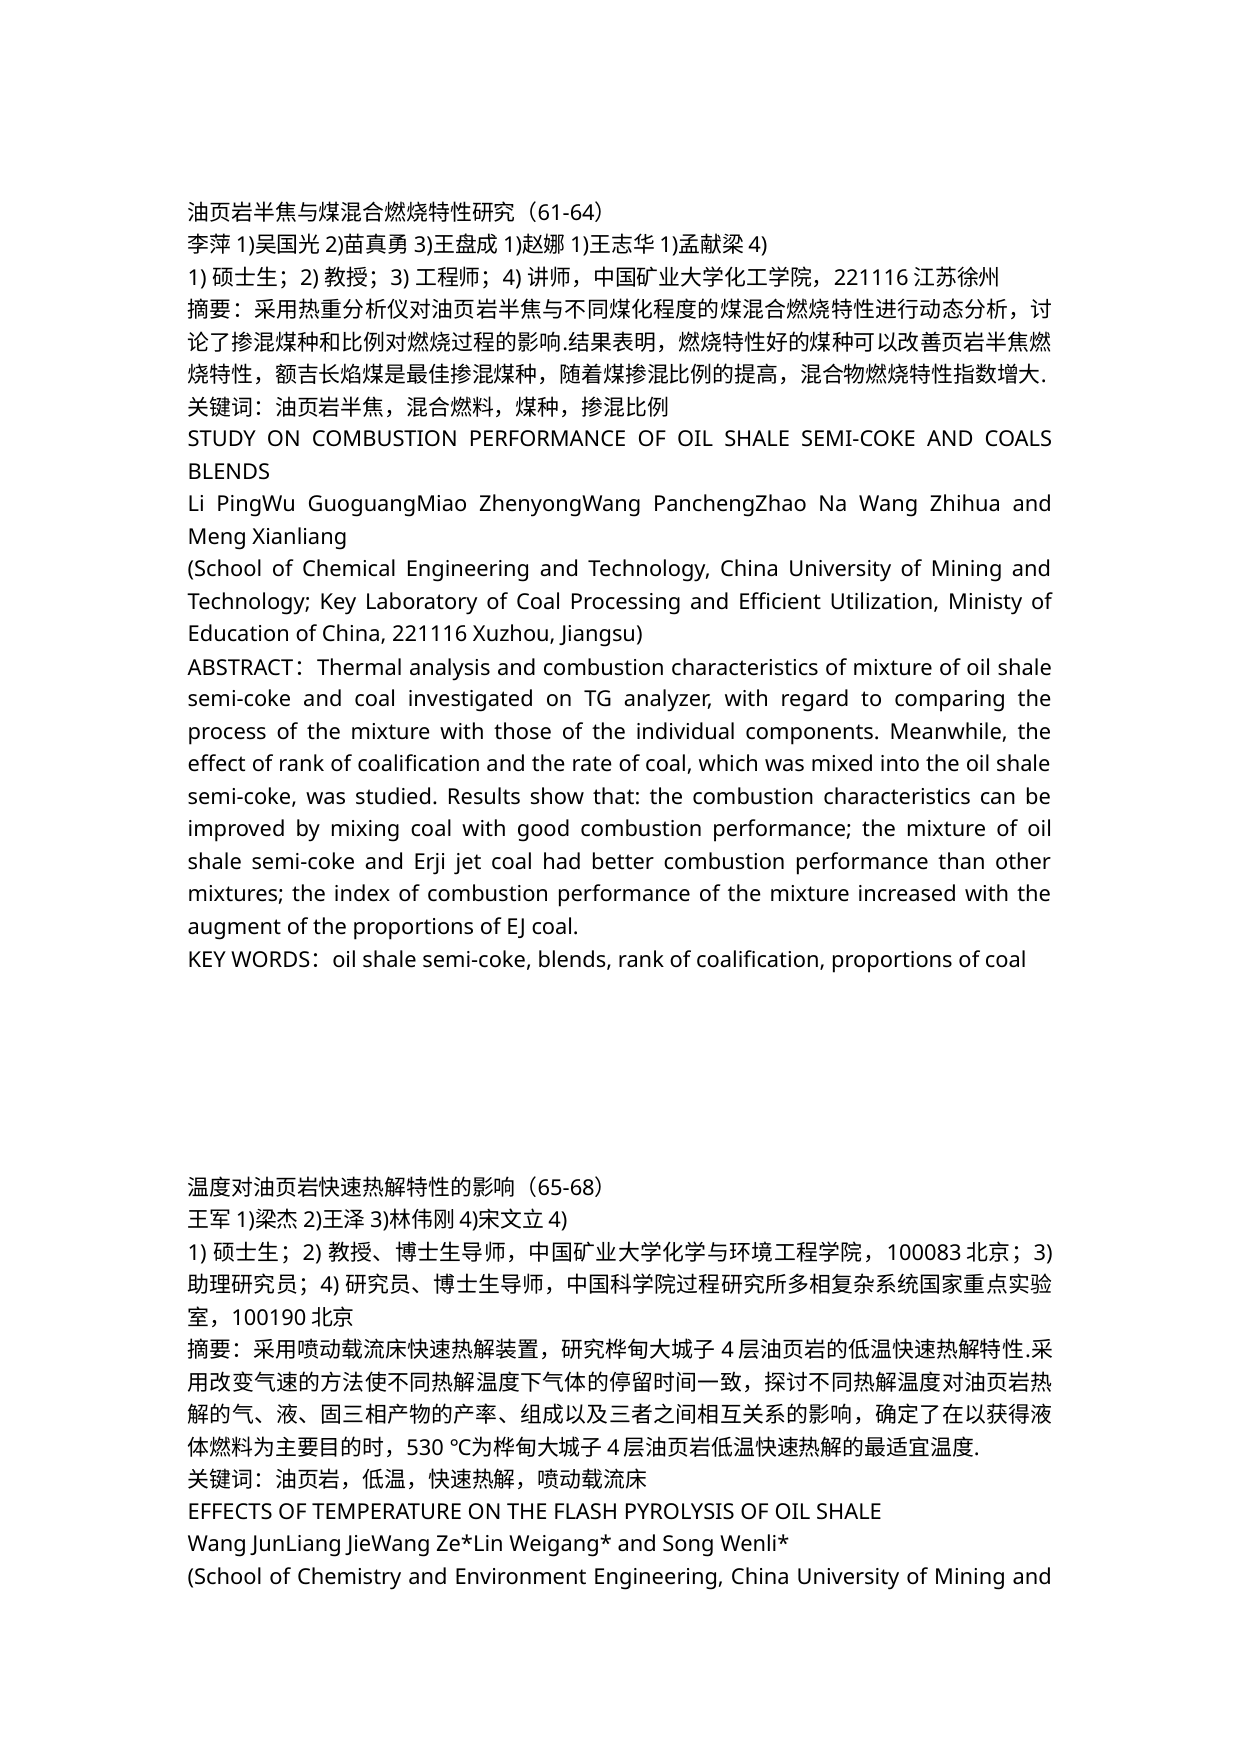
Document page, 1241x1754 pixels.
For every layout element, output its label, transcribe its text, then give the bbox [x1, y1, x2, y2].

text 关键词：油页岩半焦，混合燃料，煤种，掺混比例 [187, 389, 1053, 422]
text 1) 硕士生；2) 教授、博士生导师，中国矿业大学化学与环境工程学院，100083北京；3) 助理研究员；4) 研究员、博士生导师，中国科学院过程研究所多相复杂系统国家重点实验室，100190北京 [187, 1234, 1053, 1332]
text ABSTRACT：Thermal analysis and combustion characteristics of mixture of oil shale semi-coke and coal investigated on TG analyzer, with regard to comparing the process of the mixture with those of the individual components. Meanwhile, the effect of rank of coalification and the rate of coal, which was mixed into the oil shale semi-coke, was studied. Results show that: the combustion characteristics can be improved by mixing coal with good combustion performance; the mixture of oil shale semi-coke and Erji jet coal had better combustion performance than other mixtures; the index of combustion performance of the mixture increased with the augment of the proportions of EJ coal. [187, 649, 1053, 942]
text EFFECTS OF TEMPERATURE ON THE FLASH PYROLYSIS OF OIL SHALE [187, 1494, 1053, 1527]
text 李萍1)吴国光2)苗真勇3)王盘成1)赵娜1)王志华1)孟献梁4) [187, 227, 1053, 259]
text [187, 1559, 1053, 1592]
text 王军1)梁杰2)王泽3)林伟刚4)宋文立4) [187, 1202, 1053, 1234]
text (School of Chemical Engineering and Technology, China University of Mining and Technology; Key Laboratory of Coal Processing and Efficient Utilization, Ministy of Education of China, 221116 Xuzhou, Jiangsu) [187, 552, 1053, 649]
text 1) 硕士生；2) 教授；3) 工程师；4) 讲师，中国矿业大学化工学院，221116江苏徐州 [187, 259, 1053, 292]
text 关键词：油页岩，低温，快速热解，喷动载流床 [187, 1462, 1053, 1494]
text Li PingWu GuoguangMiao ZhenyongWang PanchengZhao Na Wang Zhihua and Meng Xianliang [187, 487, 1053, 552]
text KEY WORDS：oil shale semi-coke, blends, rank of coalification, proportions of coal [187, 942, 1053, 974]
text 温度对油页岩快速热解特性的影响（65-68） [187, 1169, 1053, 1202]
text 油页岩半焦与煤混合燃烧特性研究（61-64） [187, 194, 1053, 227]
text 摘要：采用喷动载流床快速热解装置，研究桦甸大城子4层油页岩的低温快速热解特性.采用改变气速的方法使不同热解温度下气体的停留时间一致，探讨不同热解温度对油页岩热解的气、液、固三相产物的产率、组成以及三者之间相互关系的影响，确定了在以获得液体燃料为主要目的时，530 ℃为桦甸大城子4层油页岩低温快速热解的最适宜温度. [187, 1332, 1053, 1462]
text Wang JunLiang JieWang Ze*Lin Weigang* and Song Wenli* [187, 1527, 1053, 1559]
text STUDY ON COMBUSTION PERFORMANCE OF OIL SHALE SEMI-COKE AND COALS BLENDS [187, 422, 1053, 487]
text 摘要：采用热重分析仪对油页岩半焦与不同煤化程度的煤混合燃烧特性进行动态分析，讨论了掺混煤种和比例对燃烧过程的影响.结果表明，燃烧特性好的煤种可以改善页岩半焦燃烧特性，额吉长焰煤是最佳掺混煤种，随着煤掺混比例的提高，混合物燃烧特性指数增大. [187, 292, 1053, 389]
